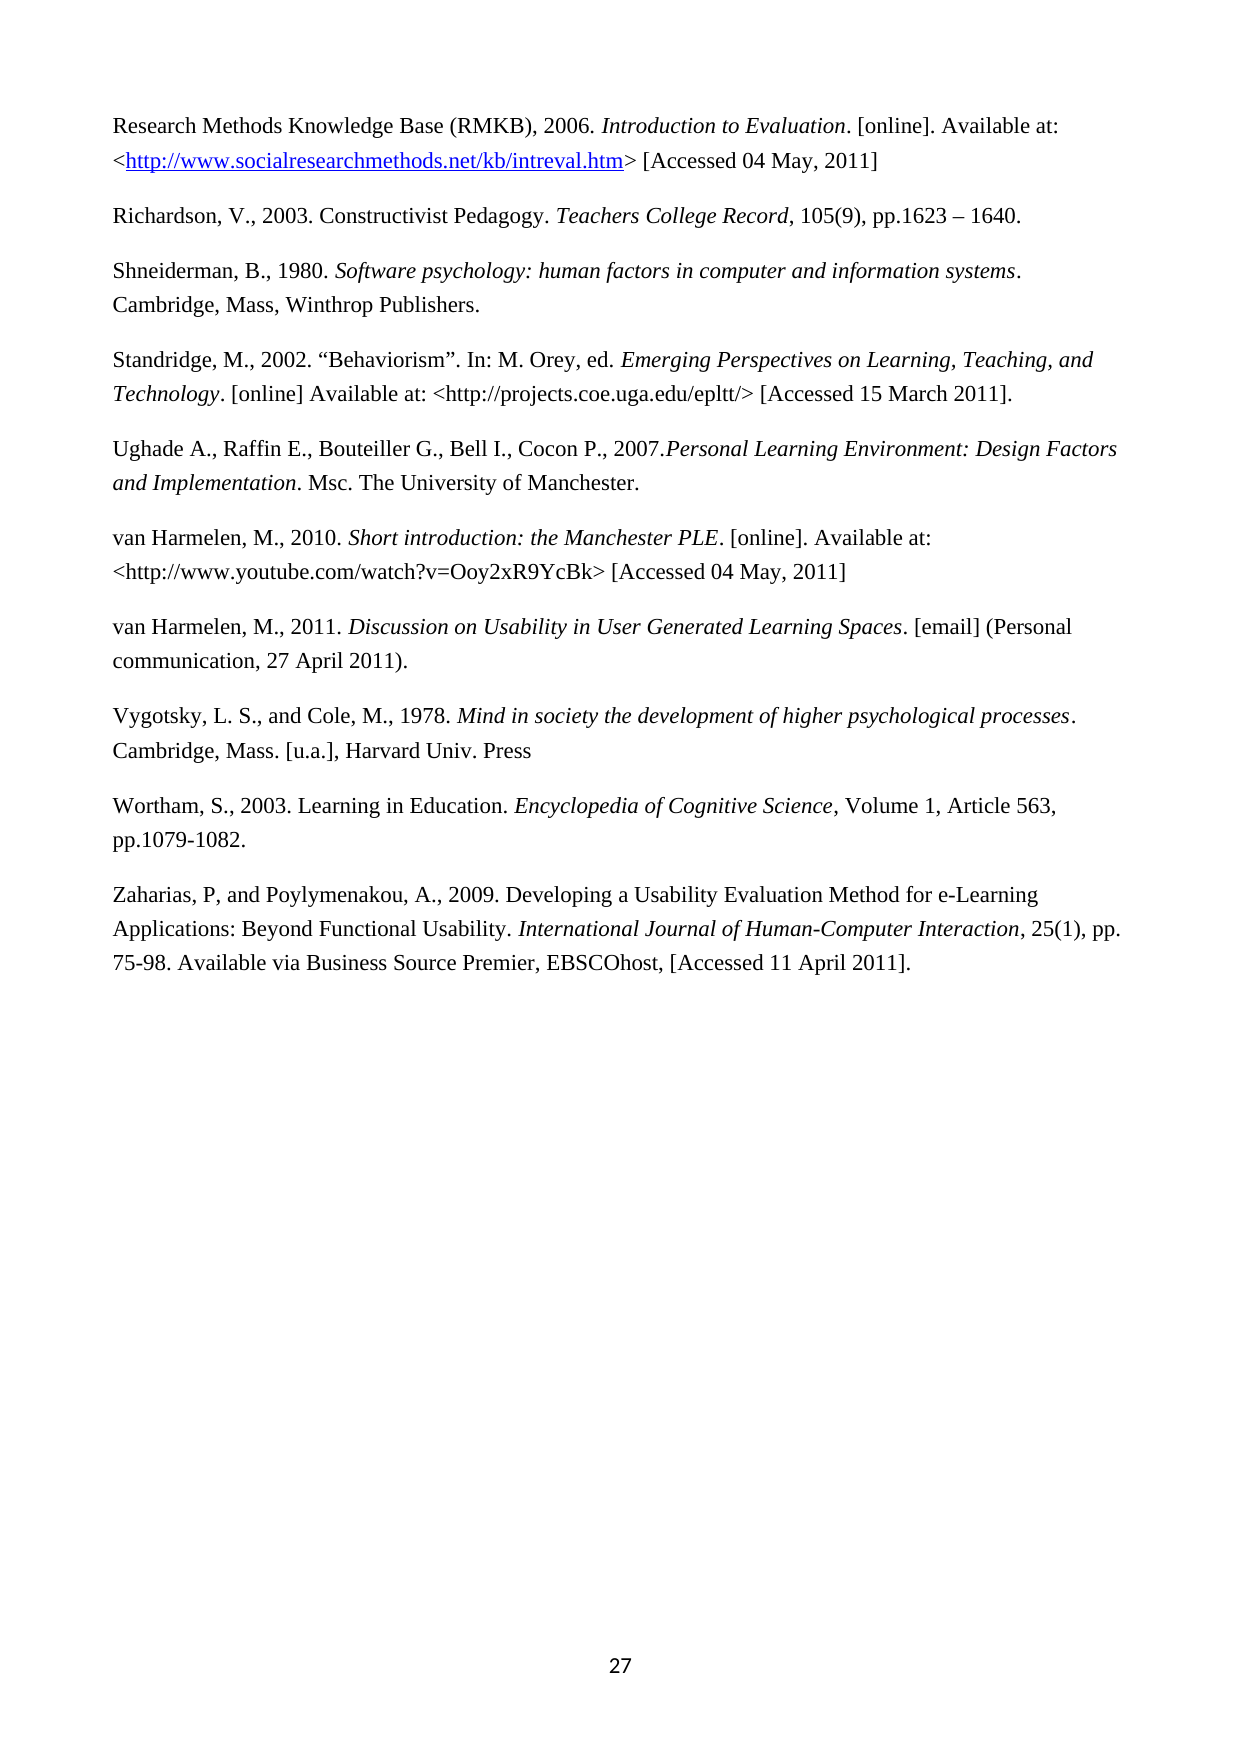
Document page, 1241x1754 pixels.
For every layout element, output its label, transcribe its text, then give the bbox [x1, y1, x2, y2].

text Ughade A., Raffin E., Bouteiller G., Bell I., Cocon P., 2007.Personal Learning Environment: Design Factors and Implementation. Msc. The University of Manchester. [112, 435, 1128, 496]
text Richardson, V., 2003. Constructivist Pedagogy. Teachers College Record, 105(9), pp.1623 – 1640. [112, 202, 1128, 228]
text Wortham, S., 2003. Learning in Education. Encyclopedia of Cognitive Science, Volume 1, Article 563, pp.1079-1082. [112, 792, 1128, 852]
text Shneiderman, B., 1980. Software psychology: human factors in computer and information systems. Cambridge, Mass, Winthrop Publishers. [112, 257, 1128, 317]
text Vygotsky, L. S., and Cole, M., 1978. Mind in society the development of higher psychological processes. Cambridge, Mass. [u.a.], Harvard Univ. Press [112, 702, 1128, 763]
text Standridge, M., 2002. “Behaviorism”. In: M. Orey, ed. Emerging Perspectives on Learning, Teaching, and Technology. [online] Available at: <http://projects.coe.uga.edu/epltt/> [Accessed 15 March 2011]. [112, 346, 1128, 406]
text Research Methods Knowledge Base (RMKB), 2006. Introduction to Evaluation. [online]. Available at: <http://www.socialresearchmethods.net/kb/intreval.htm> [Accessed 04 May, 2011] [112, 112, 1128, 173]
text Zaharias, P, and Poylymenakou, A., 2009. Developing a Usability Evaluation Method for e-Learning Applications: Beyond Functional Usability. International Journal of Human-Computer Interaction, 25(1), pp. 75-98. Available via Business Source Premier, EBSCOhost, [Accessed 11 April 2011]. [112, 881, 1128, 976]
text van Harmelen, M., 2011. Discussion on Usability in User Generated Learning Spaces. [email] (Personal communication, 27 April 2011). [112, 613, 1128, 674]
text van Harmelen, M., 2010. Short introduction: the Manchester PLE. [online]. Available at: <http://www.youtube.com/watch?v=Ooy2xR9YcBk> [Accessed 04 May, 2011] [112, 524, 1128, 585]
